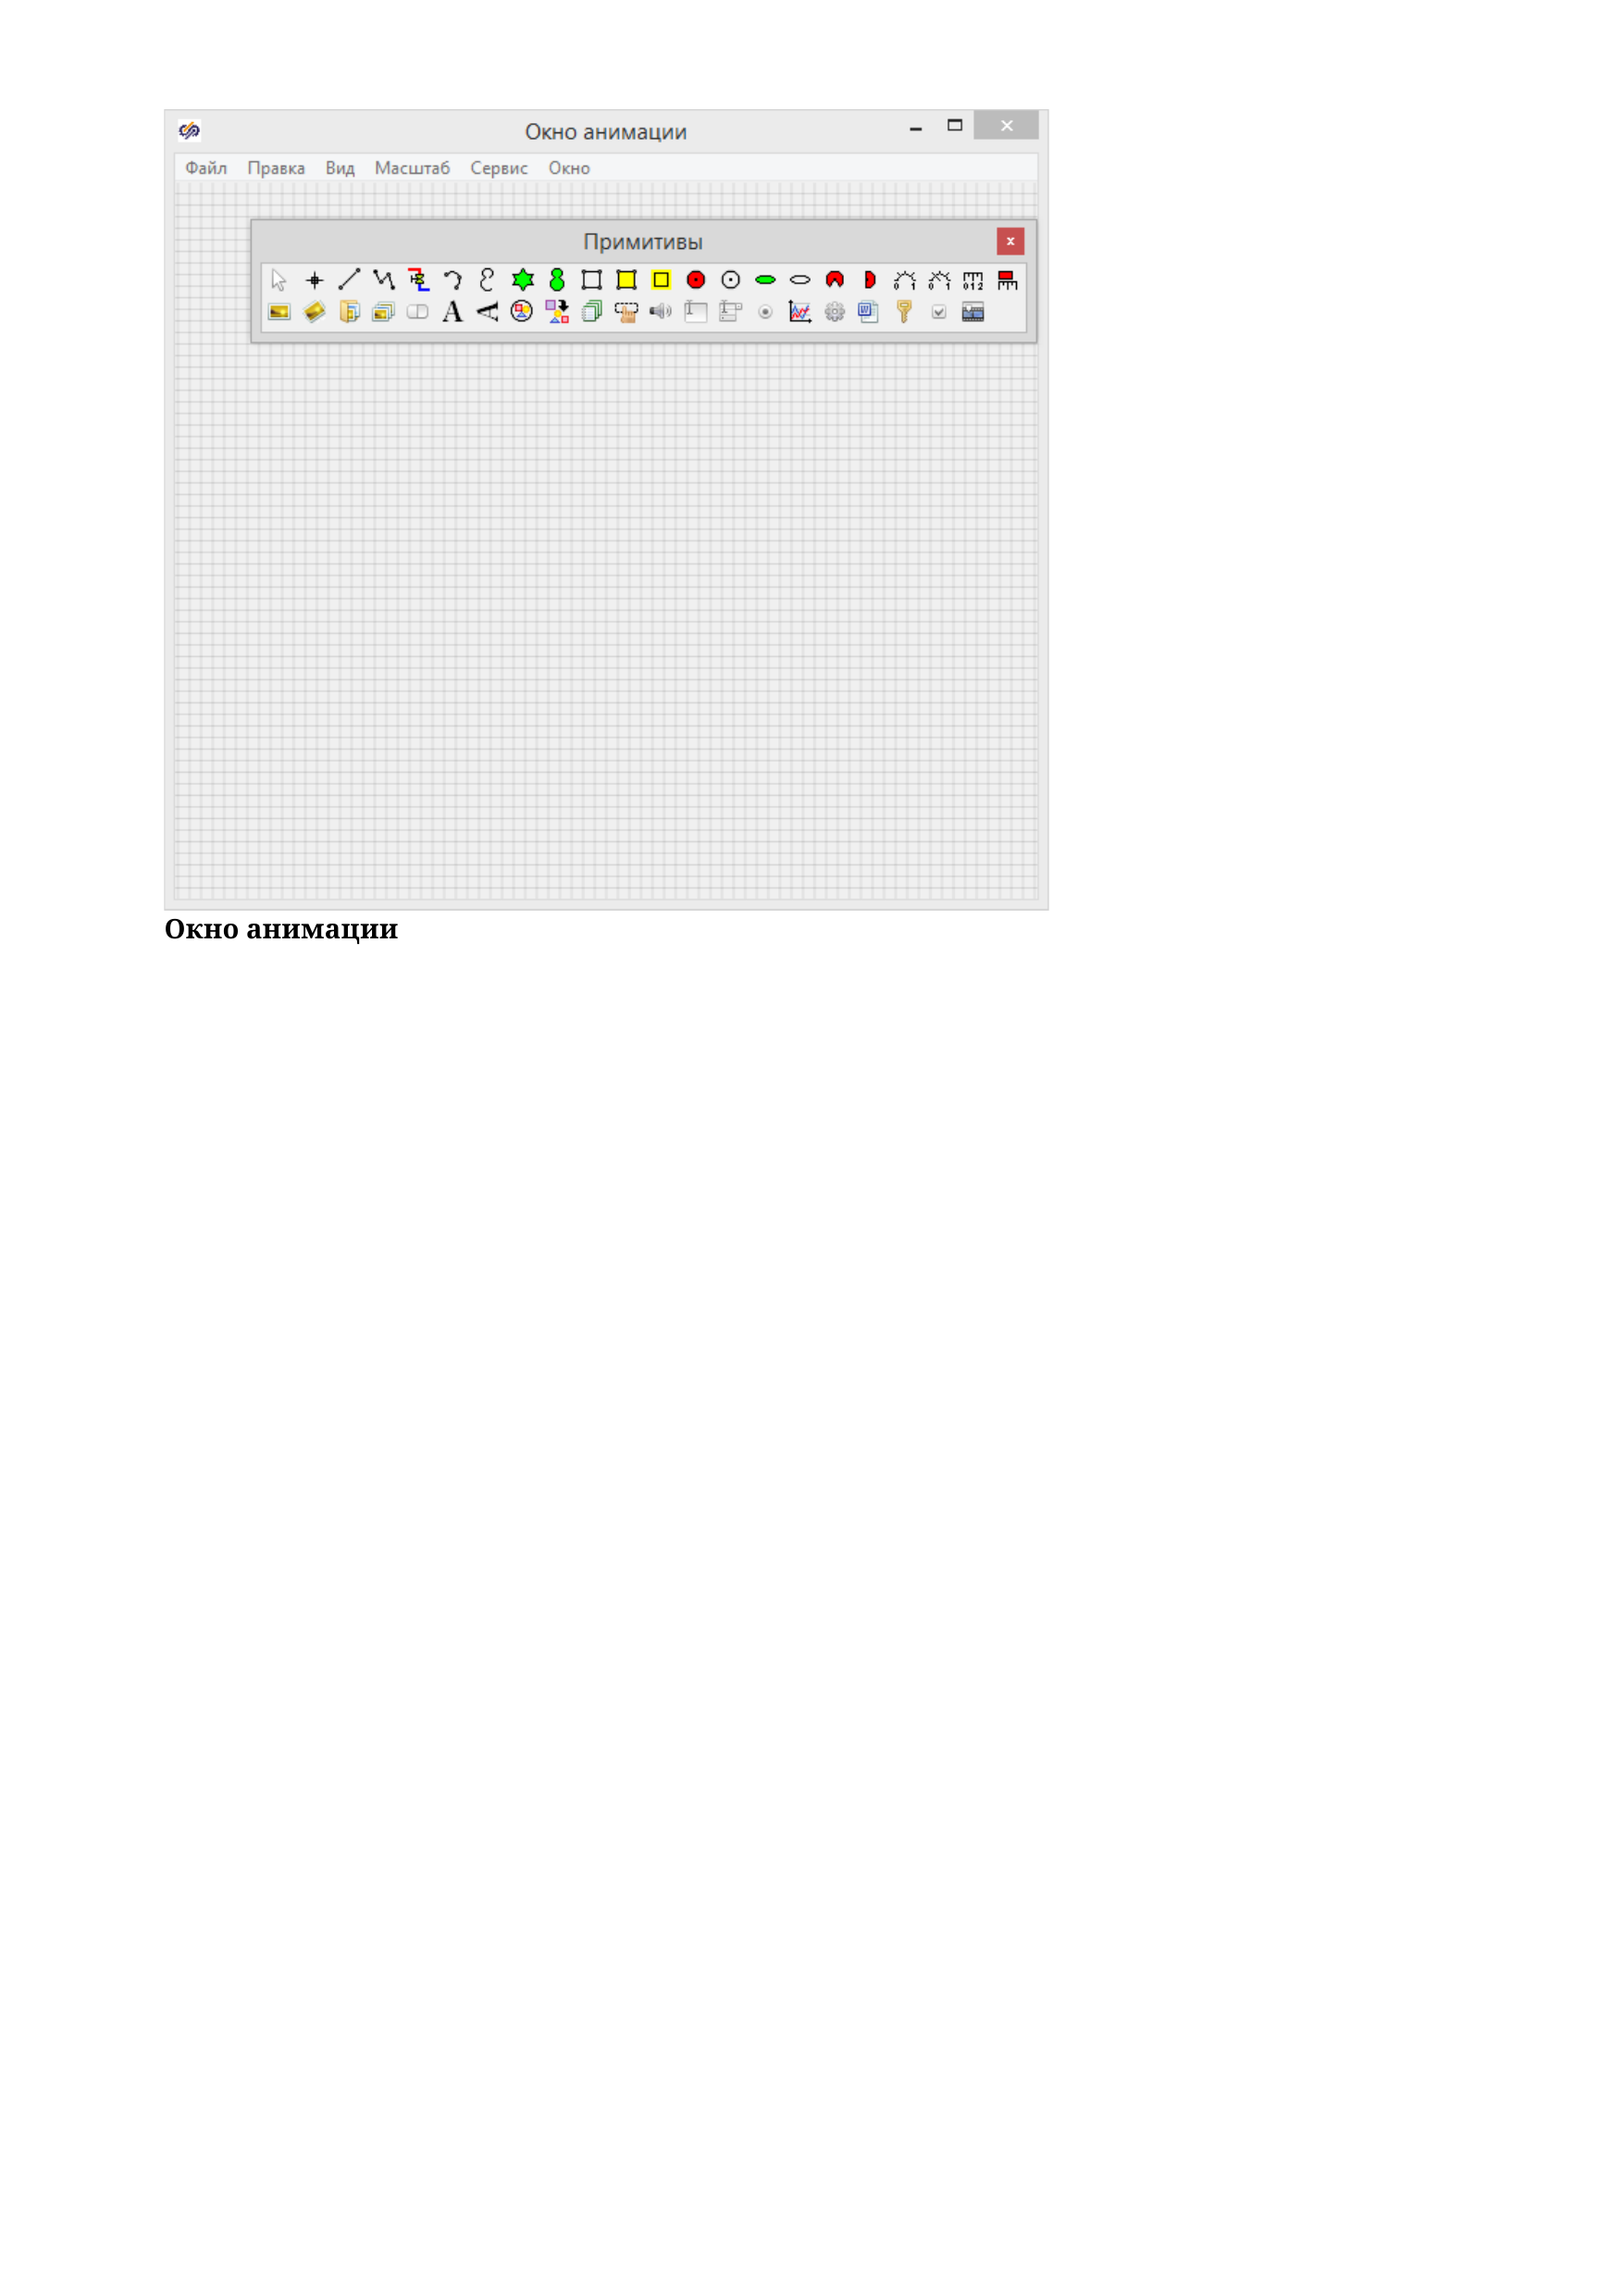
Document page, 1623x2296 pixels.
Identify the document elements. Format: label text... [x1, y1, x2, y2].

picture [164, 109, 1049, 911]
text Окно анимации [164, 914, 1541, 946]
